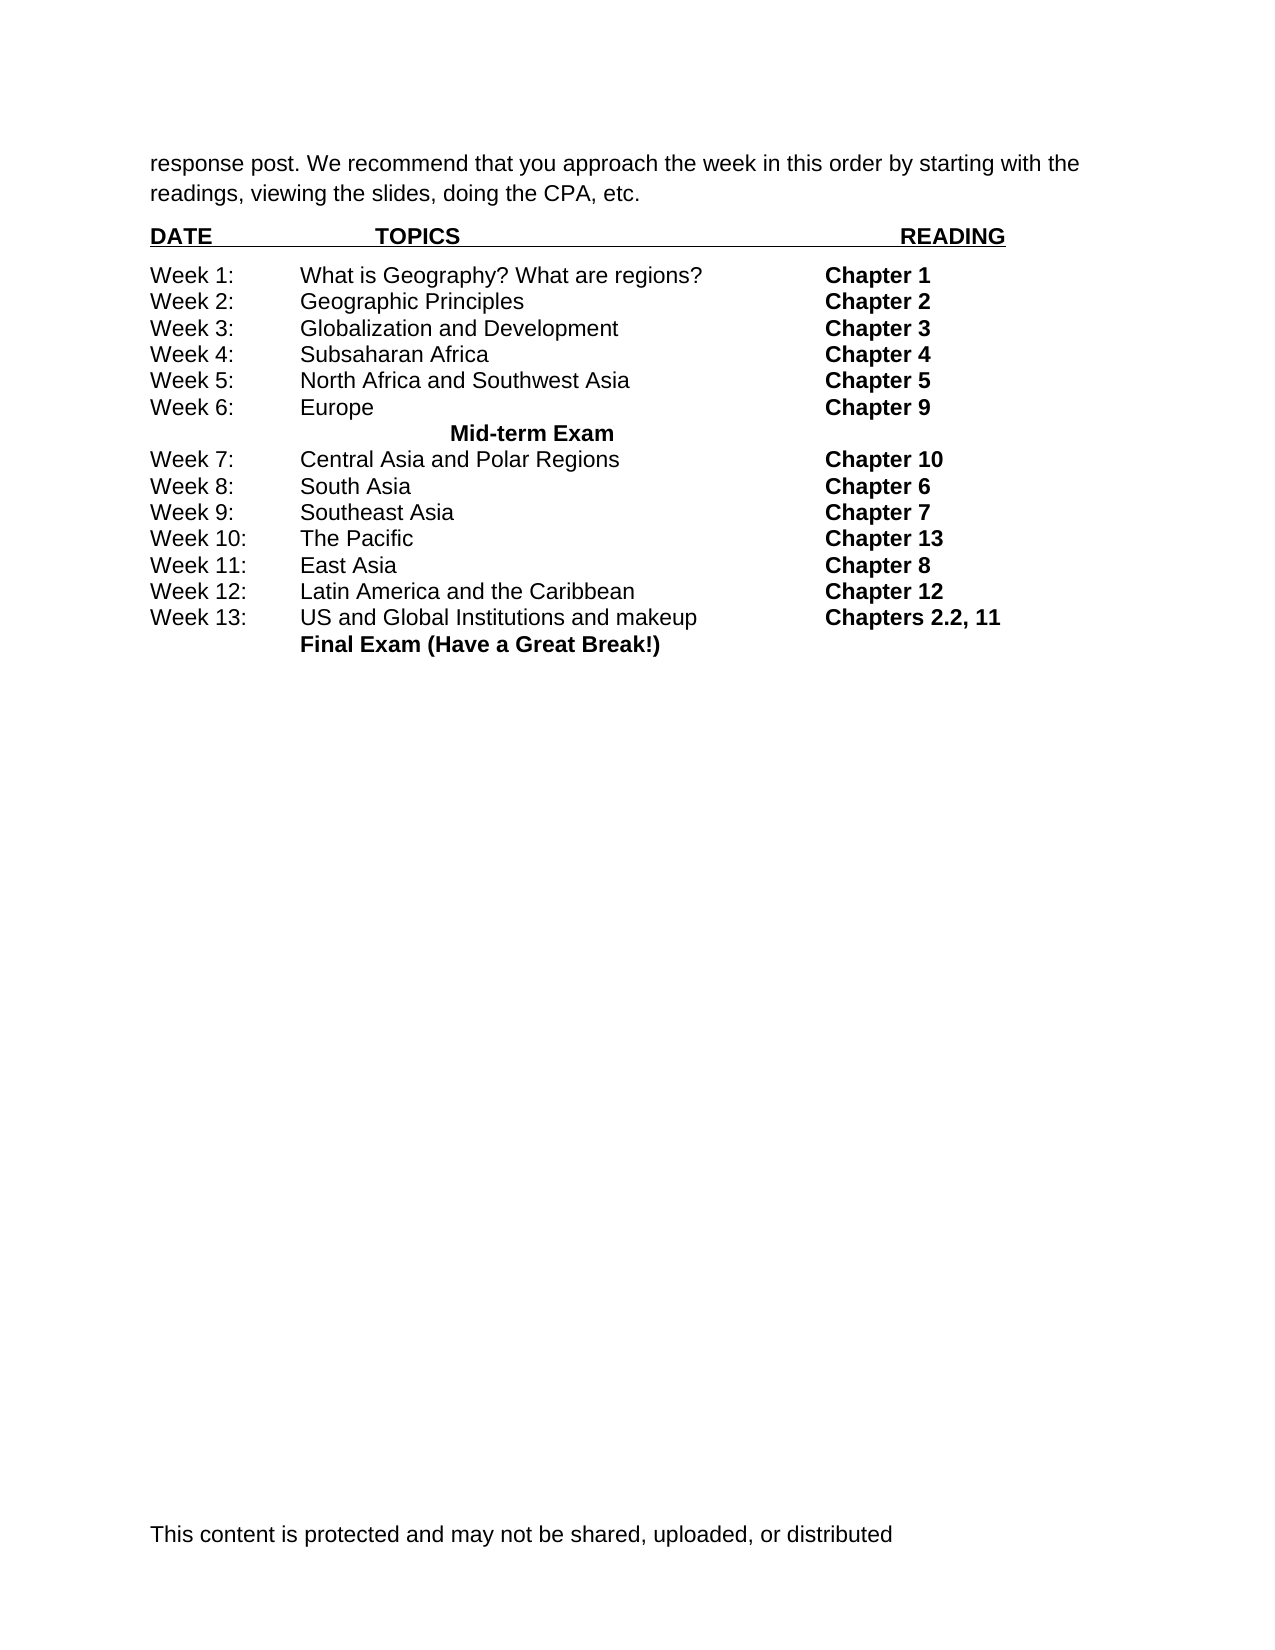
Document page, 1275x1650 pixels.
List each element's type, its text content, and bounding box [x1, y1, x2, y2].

text Week 4: Subsaharan Africa Chapter 4 [150, 341, 1125, 367]
text Week 5: North Africa and Southwest Asia Chapter 5 [150, 367, 1125, 393]
text Week 8: South Asia Chapter 6 [150, 473, 1125, 499]
text Week 7: Central Asia and Polar Regions Chapter 10 [150, 446, 1125, 473]
text Week 11: East Asia Chapter 8 [150, 552, 1125, 578]
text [150, 150, 1125, 207]
text Week 1: What is Geography? What are regions? Chapter 1 [150, 262, 1125, 288]
text Week 12: Latin America and the Caribbean Chapter 12 [150, 578, 1125, 604]
text Week 6: Europe Chapter 9 [150, 393, 1125, 420]
text Week 3: Globalization and Development Chapter 3 [150, 314, 1125, 341]
text Final Exam (Have a Great Break!) [150, 631, 1125, 657]
text DATE TOPICS READING [150, 223, 1125, 249]
text Week 13: US and Global Institutions and makeup Chapters 2.2, 11 [150, 604, 1125, 631]
text Mid-term Exam [150, 420, 1125, 446]
text Week 9: Southeast Asia Chapter 7 [150, 499, 1125, 525]
text Week 10: The Pacific Chapter 13 [150, 525, 1125, 552]
text Week 2: Geographic Principles Chapter 2 [150, 288, 1125, 314]
